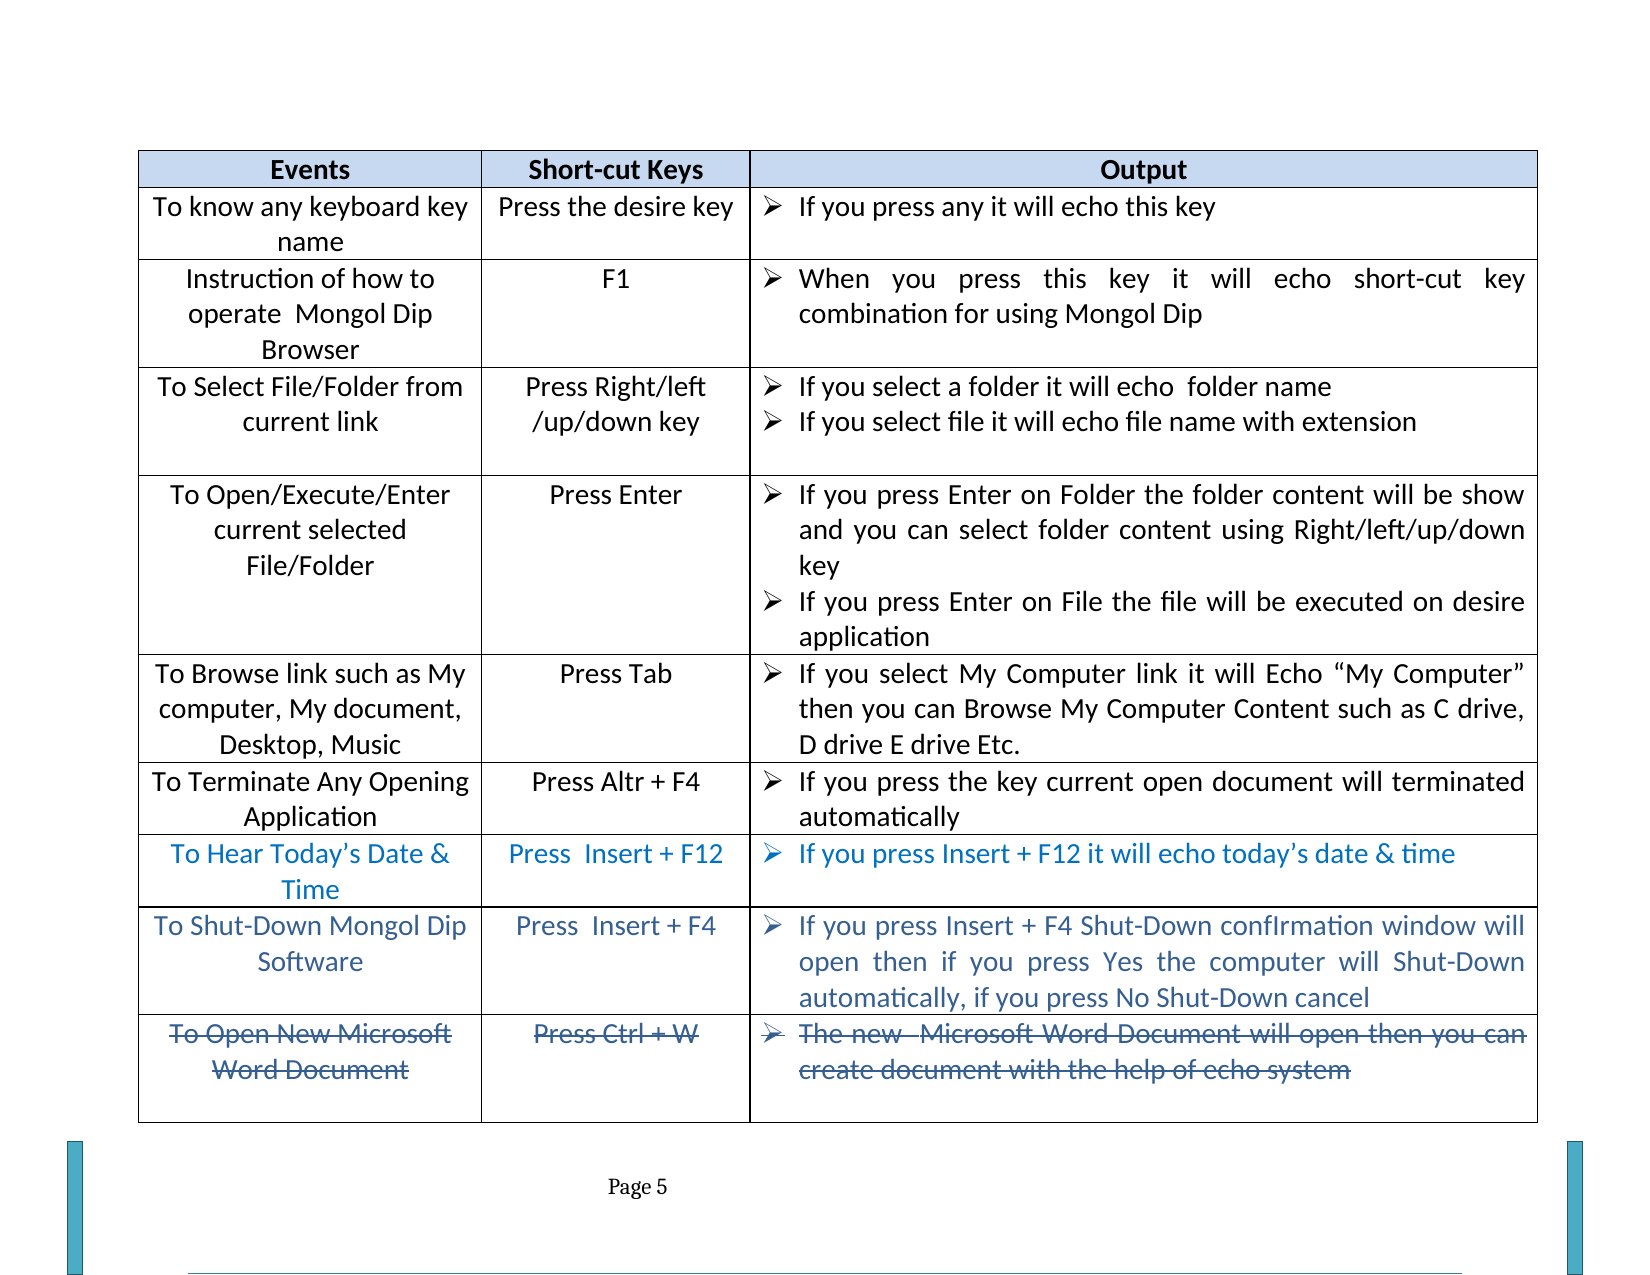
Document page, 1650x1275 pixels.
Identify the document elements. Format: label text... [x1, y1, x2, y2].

table_cell To Terminate Any Opening Application [139, 763, 481, 834]
table_header Output [751, 151, 1537, 187]
table_cell To Open/Execute/Enter current selected File/Folder [139, 476, 481, 654]
table_cell Press the desire key [482, 188, 749, 259]
table_cell To Browse link such as My computer, My document, Desktop, Music [139, 655, 481, 762]
table_cell To Shut-Down Mongol Dip Software [139, 908, 481, 1014]
table_cell If you press the key current open document will terminated automatically [751, 763, 1537, 834]
table_cell Press Enter [482, 476, 749, 654]
table_cell F1 [482, 260, 749, 367]
table_header Short-cut Keys [482, 151, 749, 187]
table_cell Press Right/left /up/down key [482, 368, 749, 475]
table_cell The new Microsoft Word Document will open then you can create document with the help of echo system [751, 1015, 1537, 1122]
table_cell If you press any it will echo this key [751, 188, 1537, 259]
table_cell If you press Insert + F12 it will echo today’s date & time [751, 835, 1537, 906]
table_cell If you press Enter on Folder the folder content will be show and you can select folder content using Right/left/up/down key If you press Enter on File the file will be executed on desire application [751, 476, 1537, 654]
table_cell To know any keyboard key name [139, 188, 481, 259]
table_cell Press Altr + F4 [482, 763, 749, 834]
table_cell To Hear Today’s Date & Time [139, 835, 481, 906]
table_cell If you select a folder it will echo folder name If you select file it will echo file name with extension [751, 368, 1537, 475]
table_cell Press Insert + F12 [482, 835, 749, 906]
table_cell Press Tab [482, 655, 749, 762]
table_cell Instruction of how to operate Mongol Dip Browser [139, 260, 481, 367]
table_cell Press Ctrl + W [482, 1015, 749, 1122]
table_cell To Open New Microsoft Word Document [139, 1015, 481, 1122]
table_header Events [139, 151, 481, 187]
table_cell If you select My Computer link it will Echo “My Computer” then you can Browse My Computer Content such as C drive, D drive E drive Etc. [751, 655, 1537, 762]
table_cell To Select File/Folder from current link [139, 368, 481, 475]
table_cell When you press this key it will echo short-cut key combination for using Mongol Dip [751, 260, 1537, 367]
table_cell Press Insert + F4 [482, 908, 749, 1014]
table_cell If you press Insert + F4 Shut-Down confIrmation window will open then if you press Yes the computer will Shut-Down automatically, if you press No Shut-Down cancel [751, 908, 1537, 1014]
